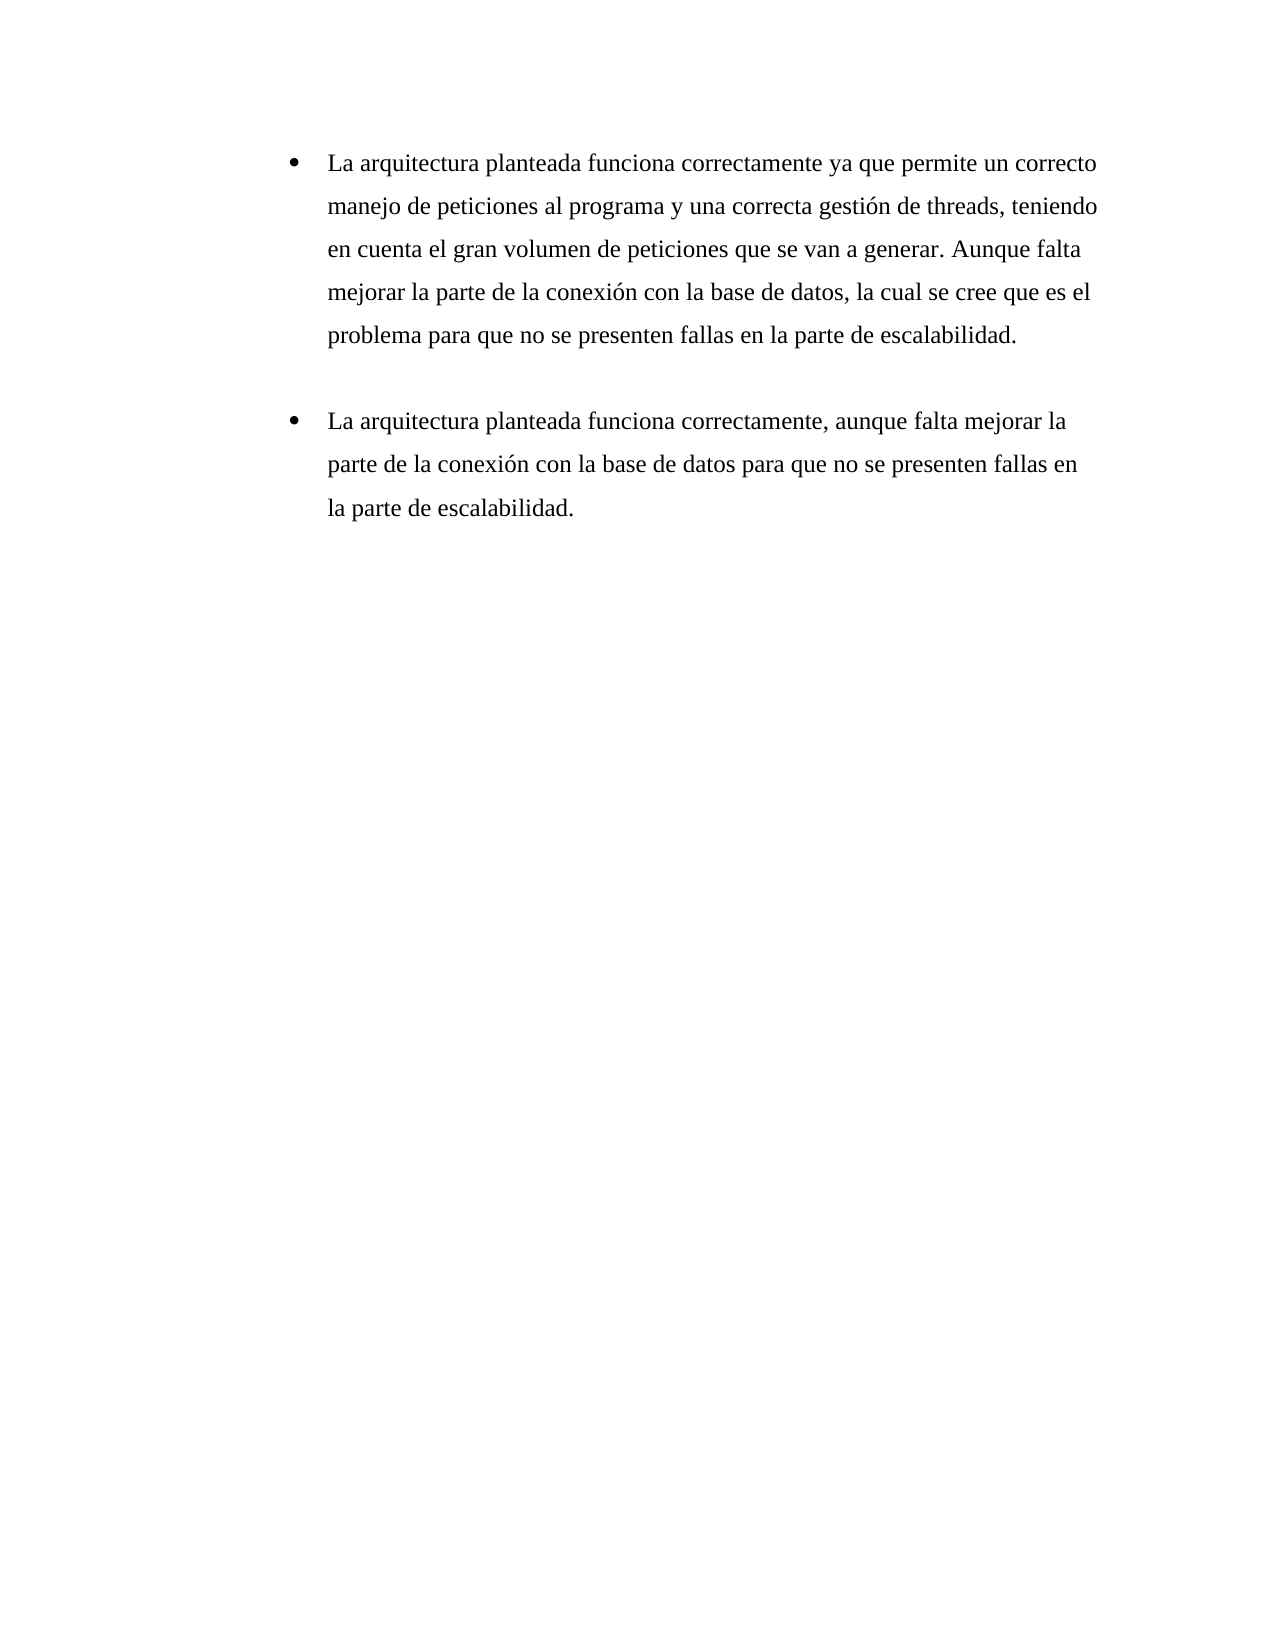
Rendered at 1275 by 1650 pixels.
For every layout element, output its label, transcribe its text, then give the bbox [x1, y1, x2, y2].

list La arquitectura planteada funciona correctamente, aunque falta mejorar la parte de la conexión con la base de datos para que no se presenten fallas en la parte de escalabilidad. [290, 406, 1098, 521]
list La arquitectura planteada funciona correctamente ya que permite un correcto manejo de peticiones al programa y una correcta gestión de threads, teniendo en cuenta el gran volumen de peticiones que se van a generar. Aunque falta mejorar la parte de la conexión con la base de datos, la cual se cree que es el problema para que no se presenten fallas en la parte de escalabilidad. [290, 148, 1098, 349]
